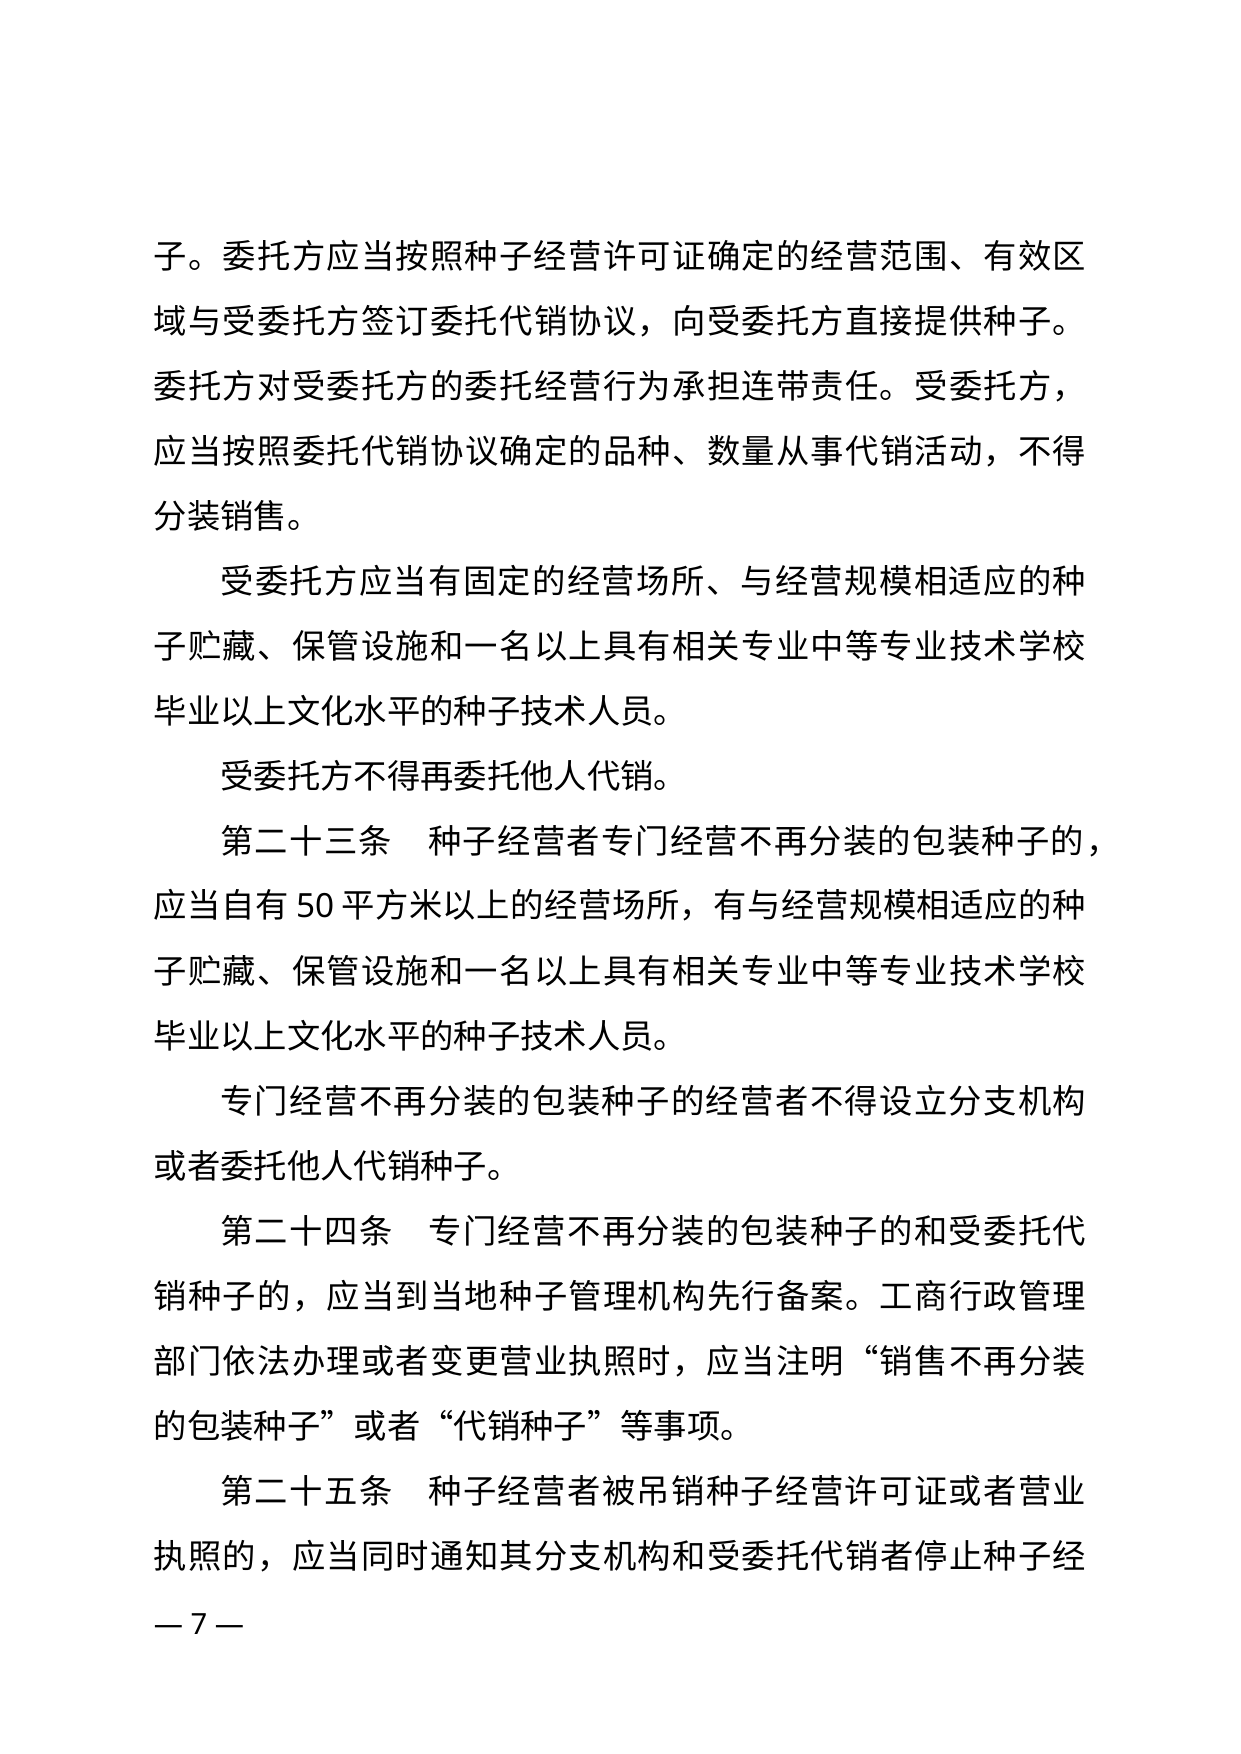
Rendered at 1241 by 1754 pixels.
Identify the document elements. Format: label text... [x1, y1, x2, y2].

text 第二十三条 种子经营者专门经营不再分装的包装种子的，应当自有50平方米以上的经营场所，有与经营规模相适应的种子贮藏、保管设施和一名以上具有相关专业中等专业技术学校毕业以上文化水平的种子技术人员。 [153, 806, 1087, 1066]
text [153, 221, 1087, 546]
text 受委托方不得再委托他人代销。 [153, 741, 1087, 806]
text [153, 1456, 1087, 1586]
text 第二十四条 专门经营不再分装的包装种子的和受委托代销种子的，应当到当地种子管理机构先行备案。工商行政管理部门依法办理或者变更营业执照时，应当注明“销售不再分装的包装种子”或者“代销种子”等事项。 [153, 1196, 1087, 1456]
text 专门经营不再分装的包装种子的经营者不得设立分支机构或者委托他人代销种子。 [153, 1066, 1087, 1196]
text 受委托方应当有固定的经营场所、与经营规模相适应的种子贮藏、保管设施和一名以上具有相关专业中等专业技术学校毕业以上文化水平的种子技术人员。 [153, 546, 1087, 741]
